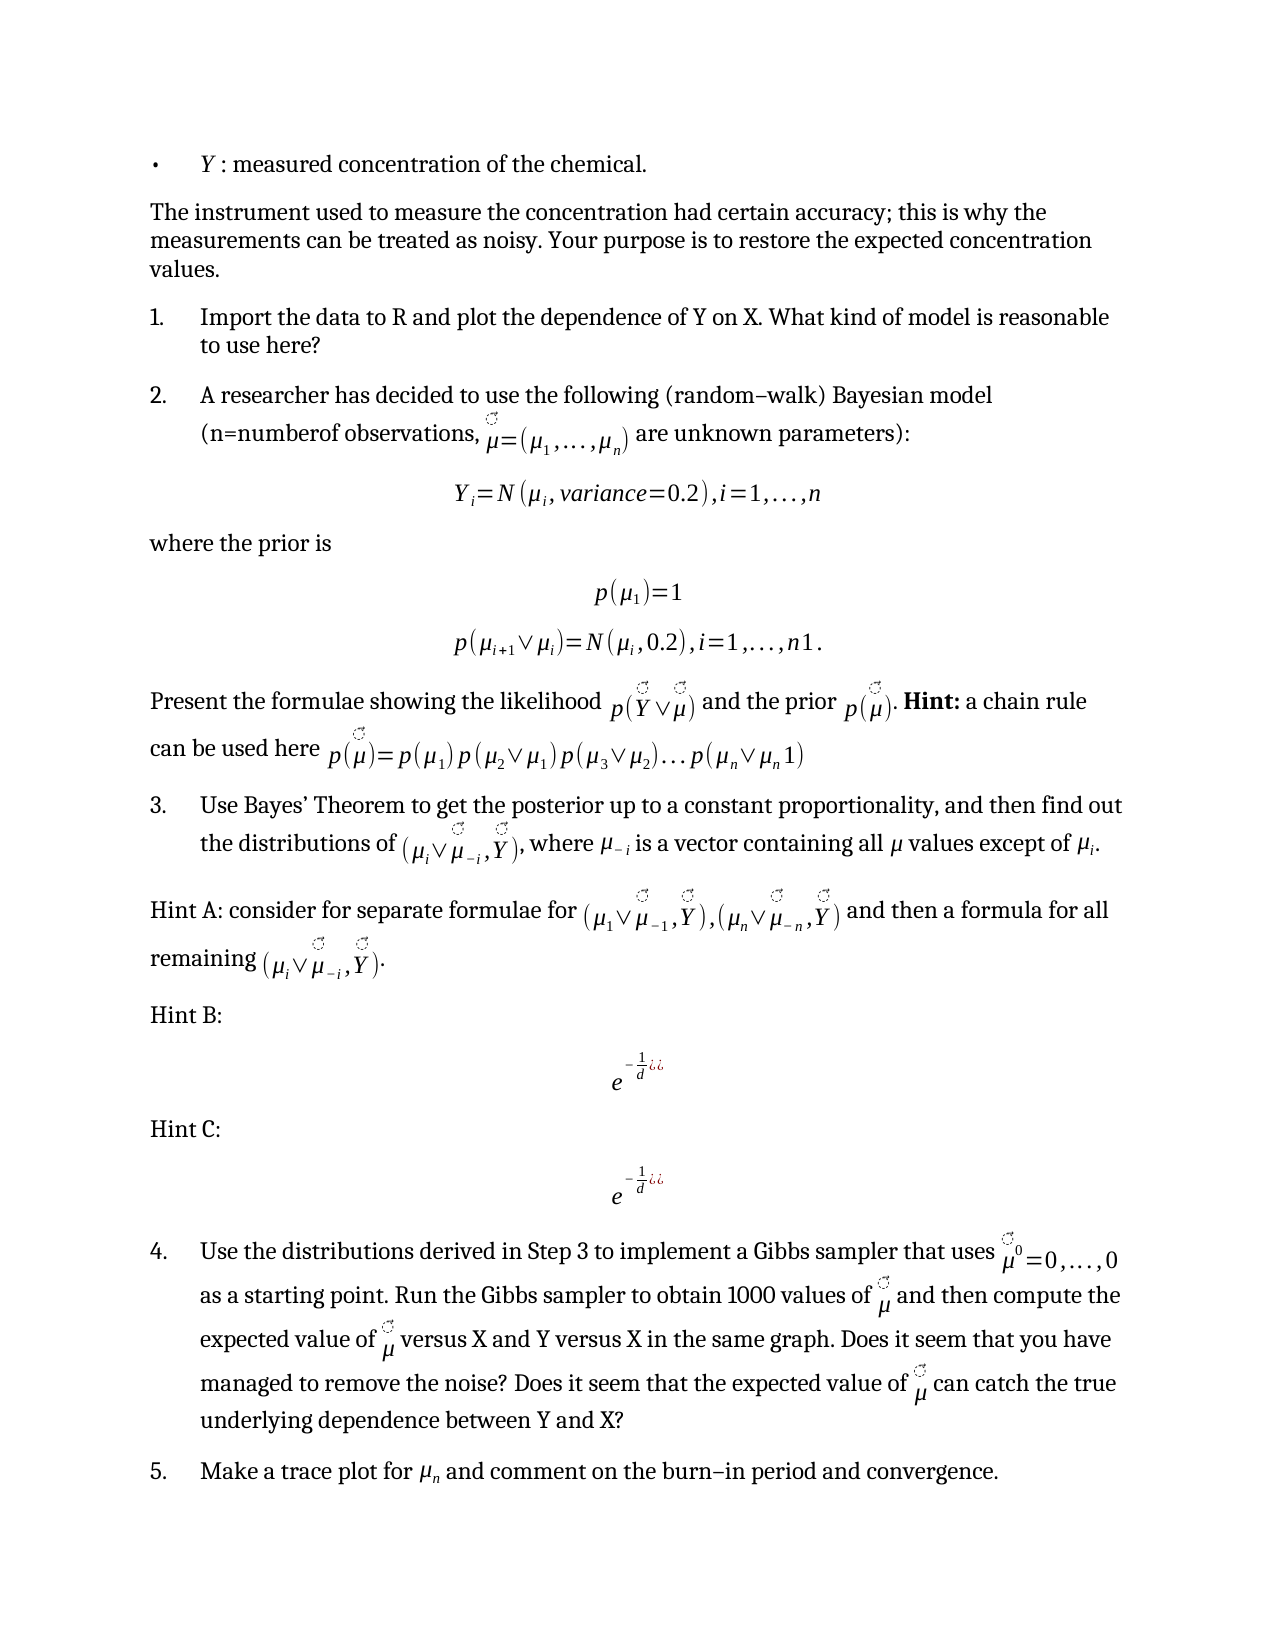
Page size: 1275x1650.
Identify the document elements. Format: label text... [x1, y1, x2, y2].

list Use Bayes’ Theorem to get the posterior up to a constant proportionality, and then find out the distributions of , where is a vector containing all values except of . [150, 791, 1125, 867]
list A researcher has decided to use the following (random–walk) Bayesian model (n=numberof observations, are unknown parameters): [150, 381, 1125, 457]
text Present the formulae showing the likelihood and the prior . Hint: a chain rule can be used here [150, 678, 1125, 772]
list Make a trace plot for and comment on the burn–in period and convergence. [150, 1455, 1125, 1487]
text The instrument used to measure the concentration had certain accuracy; this is why the measurements can be treated as noisy. Your purpose is to restore the expected concentration values. [150, 197, 1125, 284]
list Import the data to R and plot the dependence of Y on X. What kind of model is reasonable to use here? [150, 302, 1125, 360]
text Hint C: [150, 1115, 1125, 1144]
list measured concentration of the chemical. [150, 150, 1125, 179]
list Use the distributions derived in Step 3 to implement a Gibbs sampler that uses as a starting point. Run the Gibbs sampler to obtain 1000 values of and then compute the expected value of versus X and Y versus X in the same graph. Does it seem that you have managed to remove the noise? Does it seem that the expected value of can catch the true underlying dependence between Y and X? [150, 1229, 1125, 1434]
text Hint B: [150, 1001, 1125, 1029]
text Hint A: consider for separate formulae for and then a formula for all remaining . [150, 886, 1125, 982]
text where the prior is [150, 529, 1125, 558]
